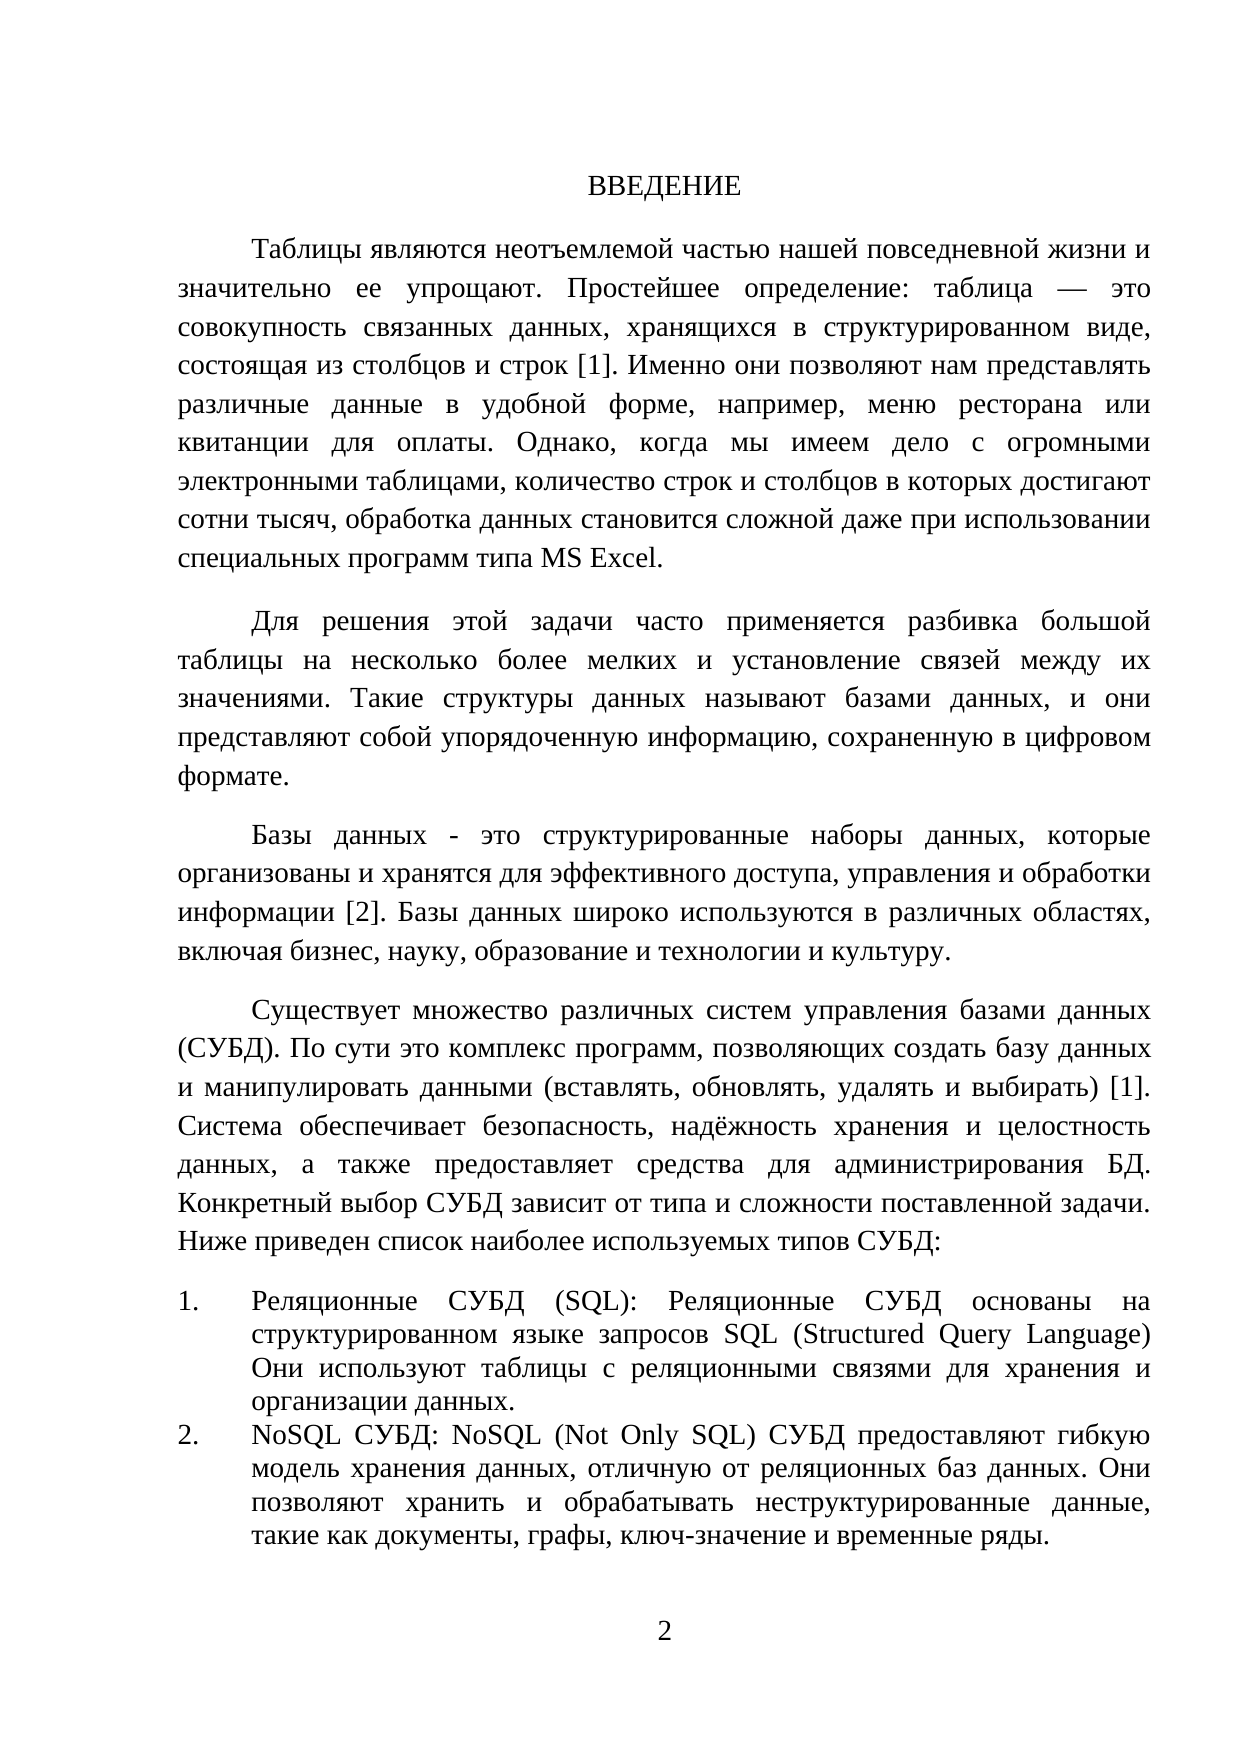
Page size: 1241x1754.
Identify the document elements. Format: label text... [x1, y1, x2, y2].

text Существует множество различных систем управления базами данных (СУБД). По сути это комплекс программ, позволяющих создать базу данных и манипулировать данными (вставлять, обновлять, удалять и выбирать) [1]. Система обеспечивает безопасность, надёжность хранения и целостность данных, а также предоставляет средства для администрирования БД. Конкретный выбор СУБД зависит от типа и сложности поставленной задачи. Ниже приведен список наиболее используемых типов СУБД: [177, 992, 1152, 1257]
list Реляционные СУБД (SQL): Реляционные СУБД основаны на структурированном языке запросов SQL (Structured Query Language) Они используют таблицы с реляционными связями для хранения и организации данных. [177, 1283, 1152, 1417]
text Базы данных - это структурированные наборы данных, которые организованы и хранятся для эффективного доступа, управления и обработки информации [2]. Базы данных широко используются в различных областях, включая бизнес, науку, образование и технологии и культуру. [177, 817, 1152, 966]
text Таблицы являются неотъемлемой частью нашей повседневной жизни и значительно ее упрощают. Простейшее определение: таблица — это совокупность связанных данных, хранящихся в структурированном виде, состоящая из столбцов и строк [1]. Именно они позволяют нам представлять различные данные в удобной форме, например, меню ресторана или квитанции для оплаты. Однако, когда мы имеем дело с огромными электронными таблицами, количество строк и столбцов в которых достигают сотни тысяч, обработка данных становится сложной даже при использовании специальных программ типа MS Excel. [177, 232, 1152, 573]
text Для решения этой задачи часто применяется разбивка большой таблицы на несколько более мелких и установление связей между их значениями. Такие структуры данных называют базами данных, и они представляют собой упорядоченную информацию, сохраненную в цифровом формате. [177, 603, 1152, 791]
subtitle ВВЕДЕНИЕ [177, 168, 1152, 202]
list NoSQL СУБД: NoSQL (Not Only SQL) СУБД предоставляют гибкую модель хранения данных, отличную от реляционных баз данных. Они позволяют хранить и обрабатывать неструктурированные данные, такие как документы, графы, ключ-значение и временные ряды. [177, 1417, 1152, 1551]
